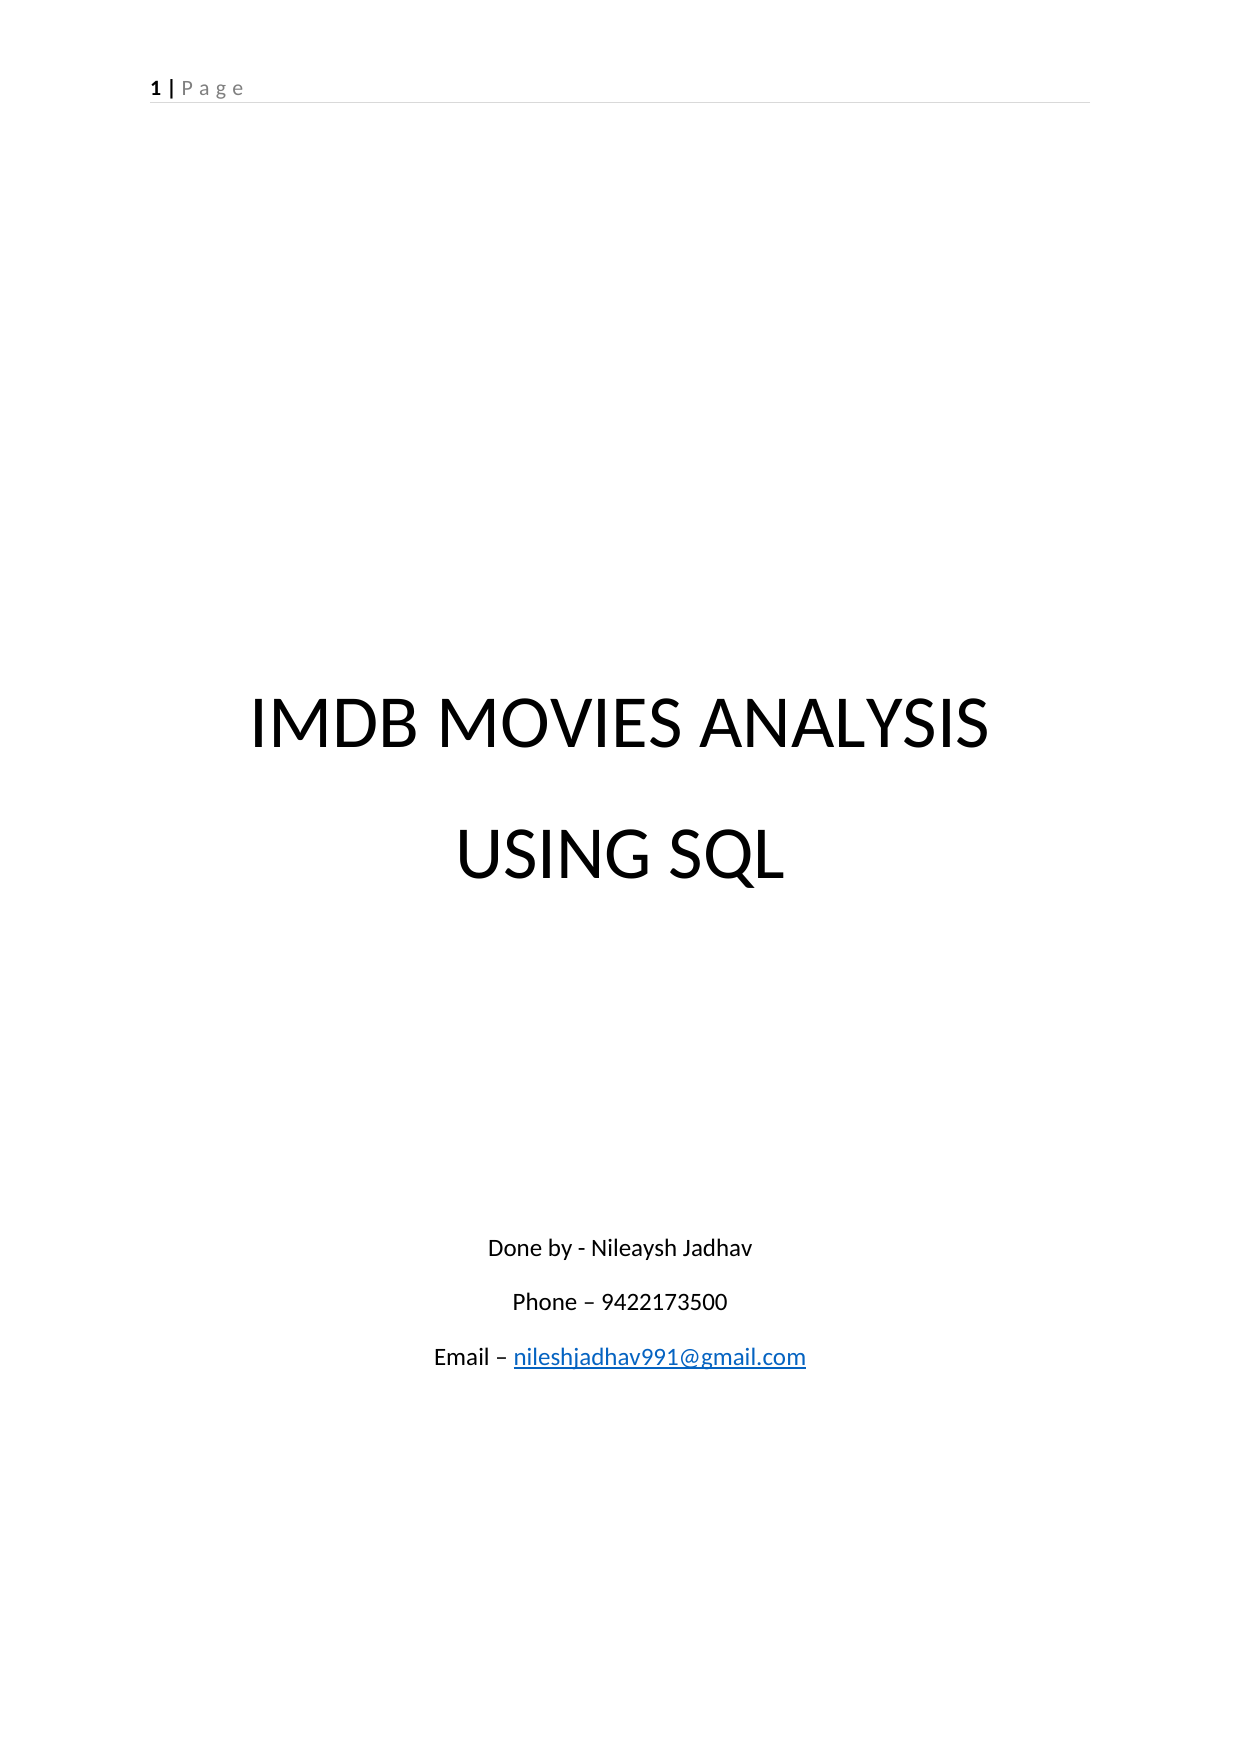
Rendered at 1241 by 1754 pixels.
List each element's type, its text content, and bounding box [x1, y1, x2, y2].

text Email – nileshjadhav991@gmail.com [150, 1341, 1090, 1372]
text Done by - Nileaysh Jadhav [150, 1232, 1090, 1262]
text Phone – 9422173500 [150, 1286, 1090, 1317]
text IMDB MOVIES ANALYSIS [150, 674, 1090, 766]
text USING SQL [150, 805, 1090, 897]
